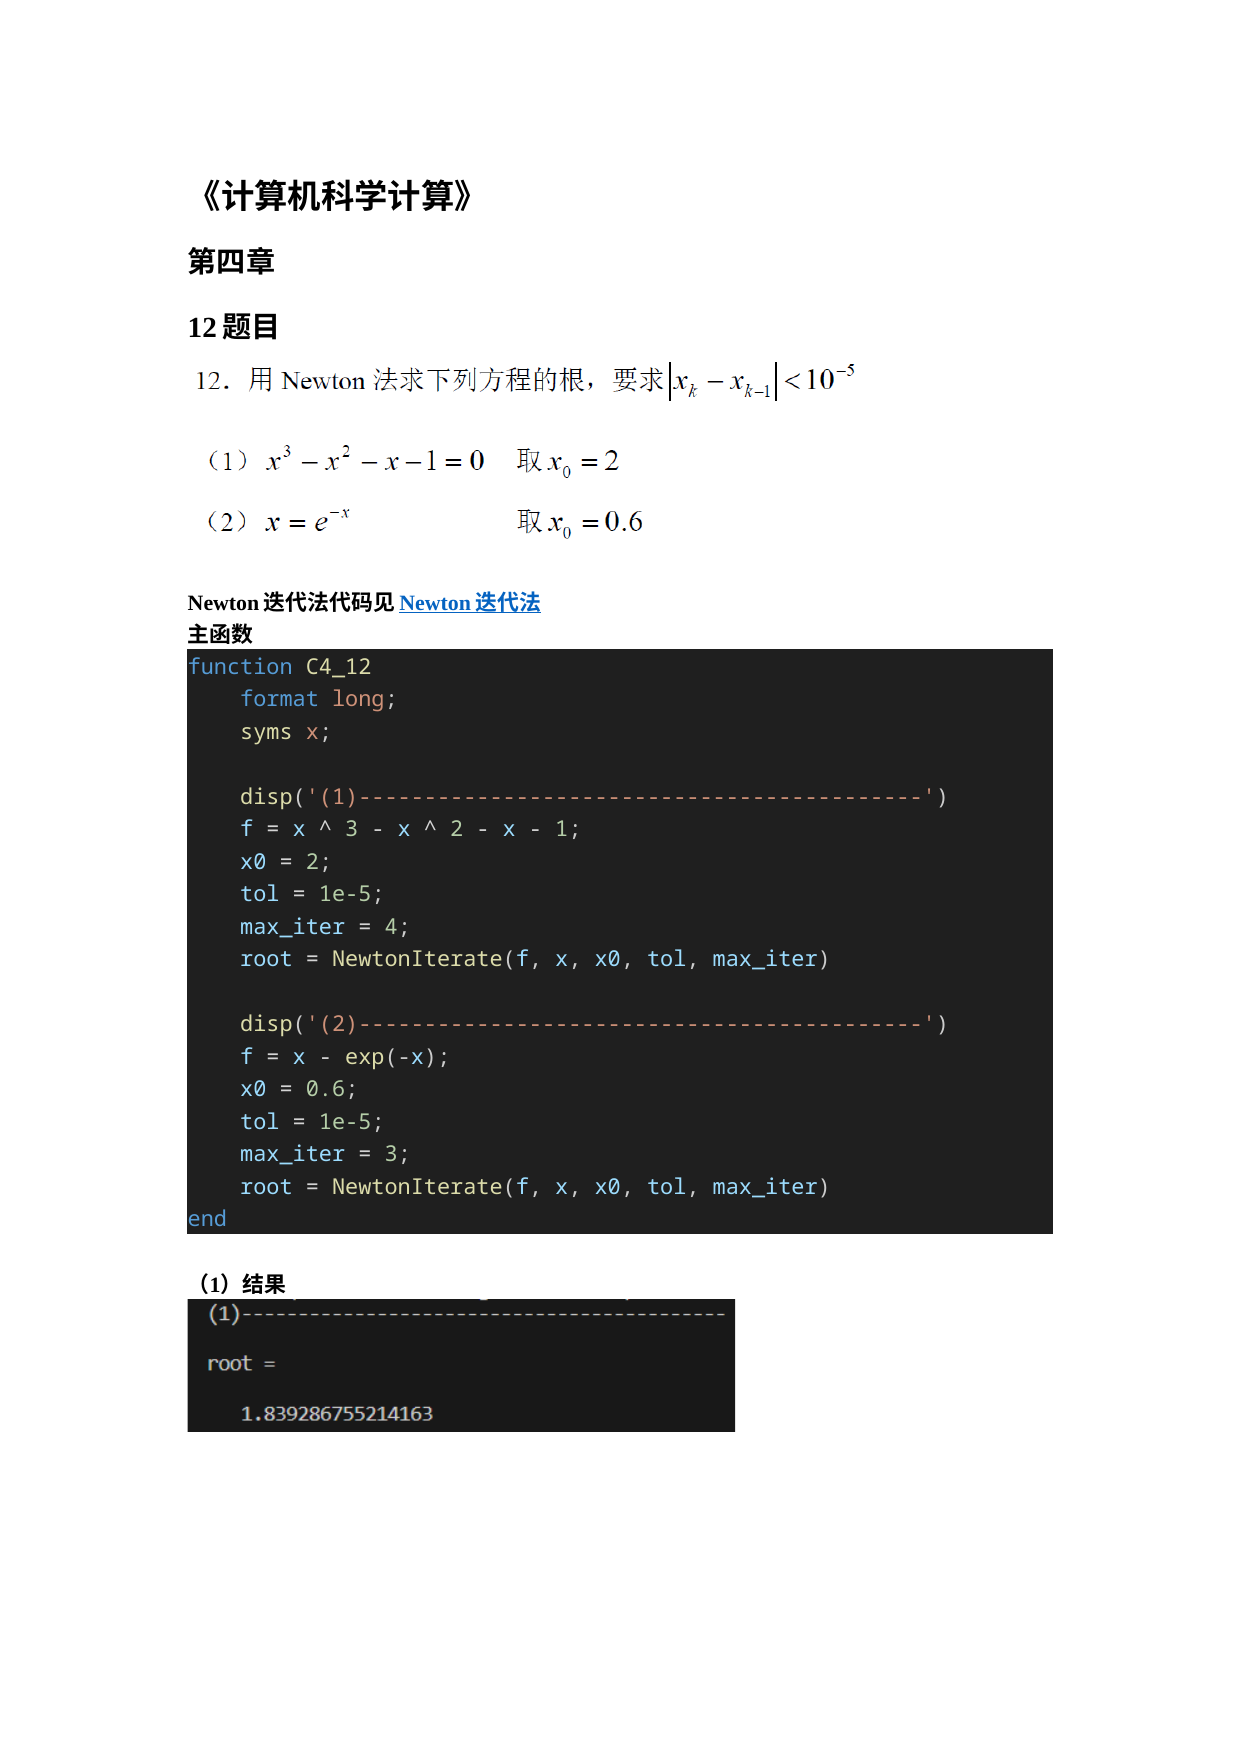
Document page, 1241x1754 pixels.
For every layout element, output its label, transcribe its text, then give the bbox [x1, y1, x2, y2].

text syms x; [187, 714, 1053, 747]
text end [187, 1202, 1053, 1234]
subtitle 第四章 [187, 227, 1053, 292]
text disp('(2)-------------------------------------------') [187, 1007, 1053, 1039]
picture [187, 357, 861, 544]
subtitle （1）结果 [187, 1267, 1053, 1299]
text tol = 1e-5; [187, 877, 1053, 909]
subtitle 12题目 [187, 292, 1053, 357]
subtitle 主函数 [187, 617, 1053, 649]
subtitle Newton迭代法代码见Newton迭代法 [187, 584, 1053, 617]
text f = x ^ 3 - x ^ 2 - x - 1; [187, 812, 1053, 844]
text f = x - exp(-x); [187, 1039, 1053, 1072]
text format long; [187, 682, 1053, 714]
text disp('(1)-------------------------------------------') [187, 779, 1053, 812]
text function C4_12 [187, 649, 1053, 682]
subtitle 《计算机科学计算》 [187, 162, 1053, 227]
text tol = 1e-5; [187, 1104, 1053, 1137]
picture [187, 1299, 736, 1432]
text root = NewtonIterate(f, x, x0, tol, max_iter) [187, 942, 1053, 974]
text root = NewtonIterate(f, x, x0, tol, max_iter) [187, 1169, 1053, 1202]
text max_iter = 3; [187, 1137, 1053, 1169]
text max_iter = 4; [187, 909, 1053, 942]
text x0 = 0.6; [187, 1072, 1053, 1104]
text x0 = 2; [187, 844, 1053, 877]
